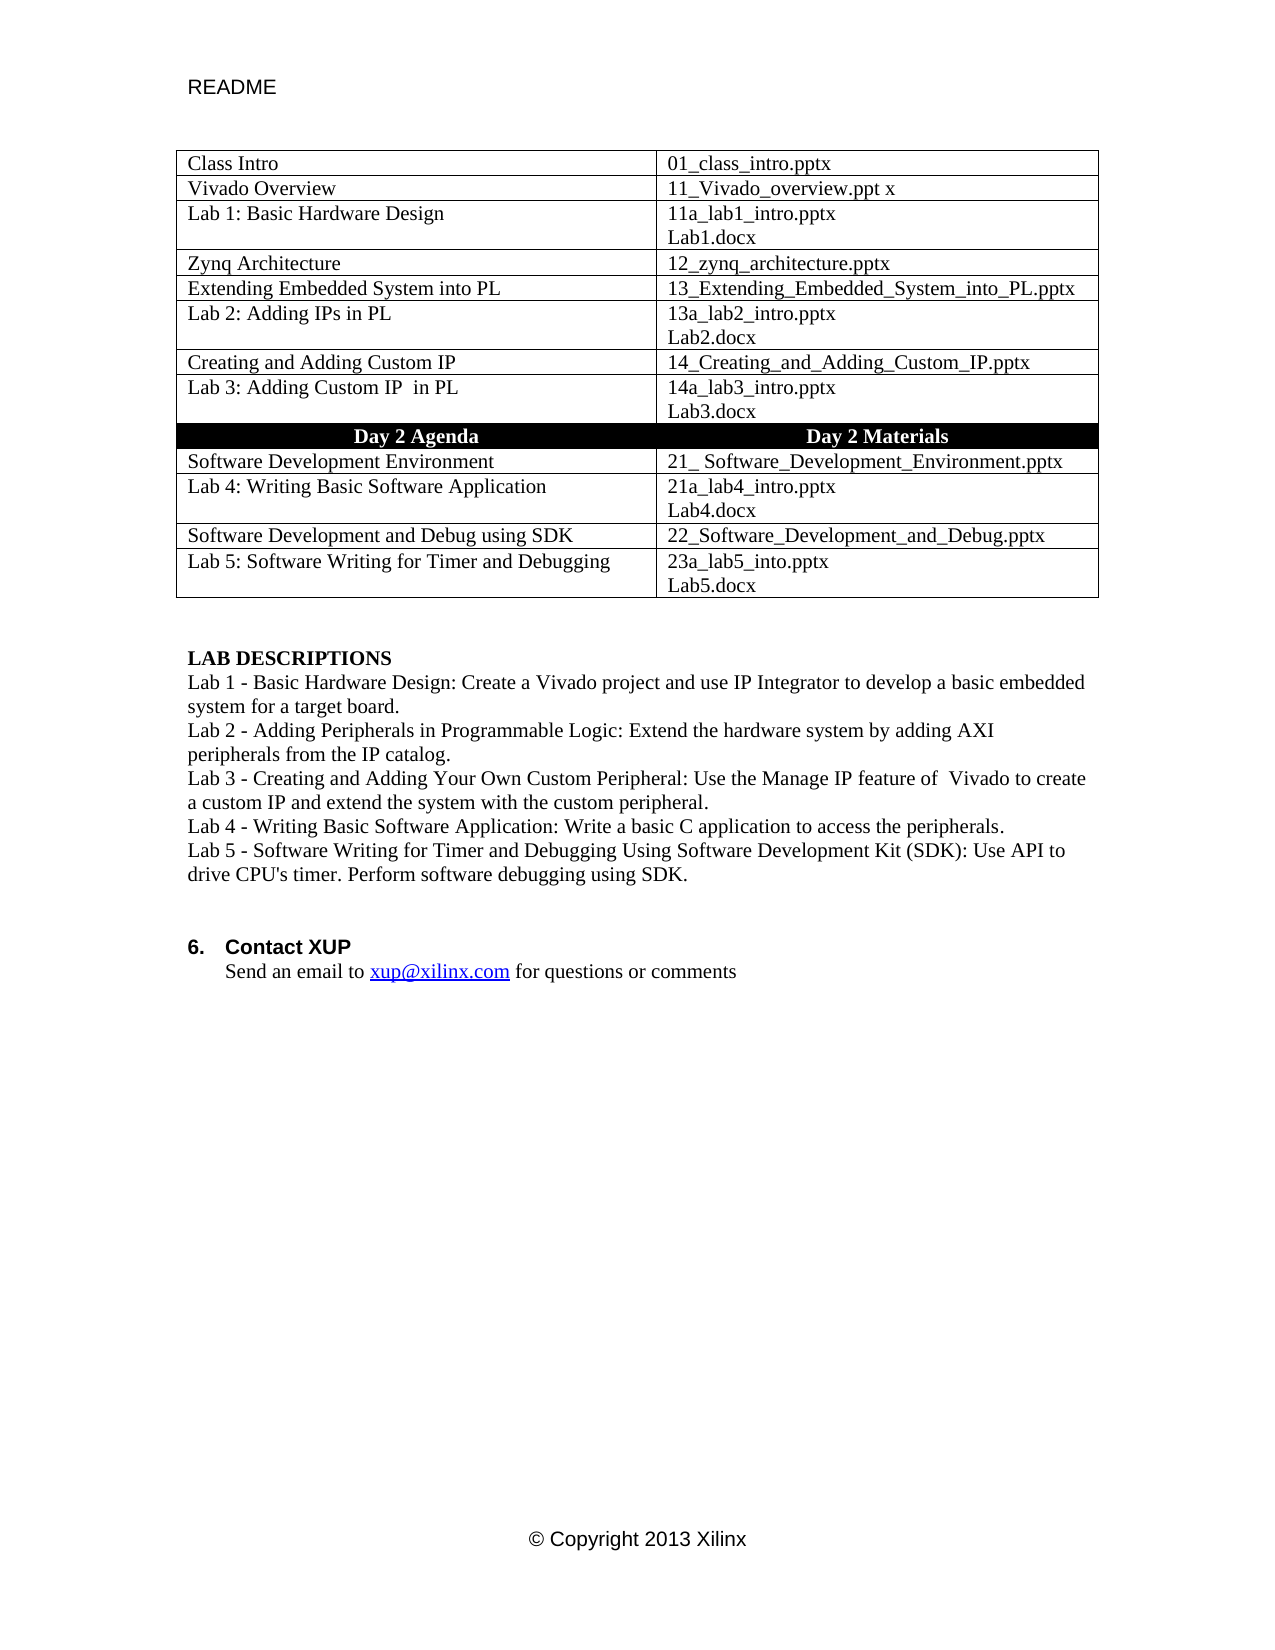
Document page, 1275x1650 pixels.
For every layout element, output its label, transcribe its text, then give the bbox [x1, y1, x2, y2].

table_cell Software Development Environment [177, 449, 656, 473]
table_cell 23a_lab5_into.pptx Lab5.docx [657, 549, 1098, 597]
text Lab 3 - Creating and Adding Your Own Custom Peripheral: Use the Manage IP feature of Vivado to create a custom IP and extend the system with the custom peripheral. [187, 766, 1087, 814]
table_cell Zynq Architecture [177, 250, 656, 274]
table_cell 21a_lab4_intro.pptx Lab4.docx [657, 474, 1098, 522]
table_cell 21_ Software_Development_Environment.pptx [657, 449, 1098, 473]
text Lab 4 - Writing Basic Software Application: Write a basic C application to access the peripherals. [187, 814, 1087, 838]
table_cell Extending Embedded System into PL [177, 276, 656, 299]
table_cell 11a_lab1_intro.pptx Lab1.docx [657, 201, 1098, 249]
table_cell 14a_lab3_intro.pptx Lab3.docx [657, 375, 1098, 423]
table_cell 12_zynq_architecture.pptx [657, 250, 1098, 274]
table_cell 11_Vivado_overview.ppt x [657, 176, 1098, 200]
table_cell Day 2 Agenda [177, 424, 656, 448]
table_cell 13_Extending_Embedded_System_into_PL.pptx [657, 276, 1098, 299]
list Send an email to xup@xilinx.com for questions or comments [225, 958, 1087, 983]
text Lab 2 - Adding Peripherals in Programmable Logic: Extend the hardware system by adding AXI peripherals from the IP catalog. [187, 718, 1087, 766]
table_cell Lab 3: Adding Custom IP in PL [177, 375, 656, 423]
table_cell Lab 5: Software Writing for Timer and Debugging [177, 549, 656, 597]
list Contact XUP [187, 934, 1087, 958]
text Lab 1 - Basic Hardware Design: Create a Vivado project and use IP Integrator to develop a basic embedded system for a target board. [187, 670, 1087, 718]
table_cell Lab 1: Basic Hardware Design [177, 201, 656, 249]
text LAB DESCRIPTIONS [187, 646, 1087, 670]
table_cell 01_class_intro.pptx [657, 151, 1098, 175]
table_cell Class Intro [177, 151, 656, 175]
table_cell 22_Software_Development_and_Debug.pptx [657, 524, 1098, 547]
table_cell 14_Creating_and_Adding_Custom_IP.pptx [657, 350, 1098, 374]
table_cell 13a_lab2_intro.pptx Lab2.docx [657, 301, 1098, 349]
table_cell Vivado Overview [177, 176, 656, 200]
table_cell Lab 4: Writing Basic Software Application [177, 474, 656, 522]
table_cell Creating and Adding Custom IP [177, 350, 656, 374]
table_cell Software Development and Debug using SDK [177, 524, 656, 547]
text Lab 5 - Software Writing for Timer and Debugging Using Software Development Kit (SDK): Use API to drive CPU's timer. Perform software debugging using SDK. [187, 838, 1087, 886]
table_cell Day 2 Materials [657, 424, 1098, 448]
table_cell Lab 2: Adding IPs in PL [177, 301, 656, 349]
